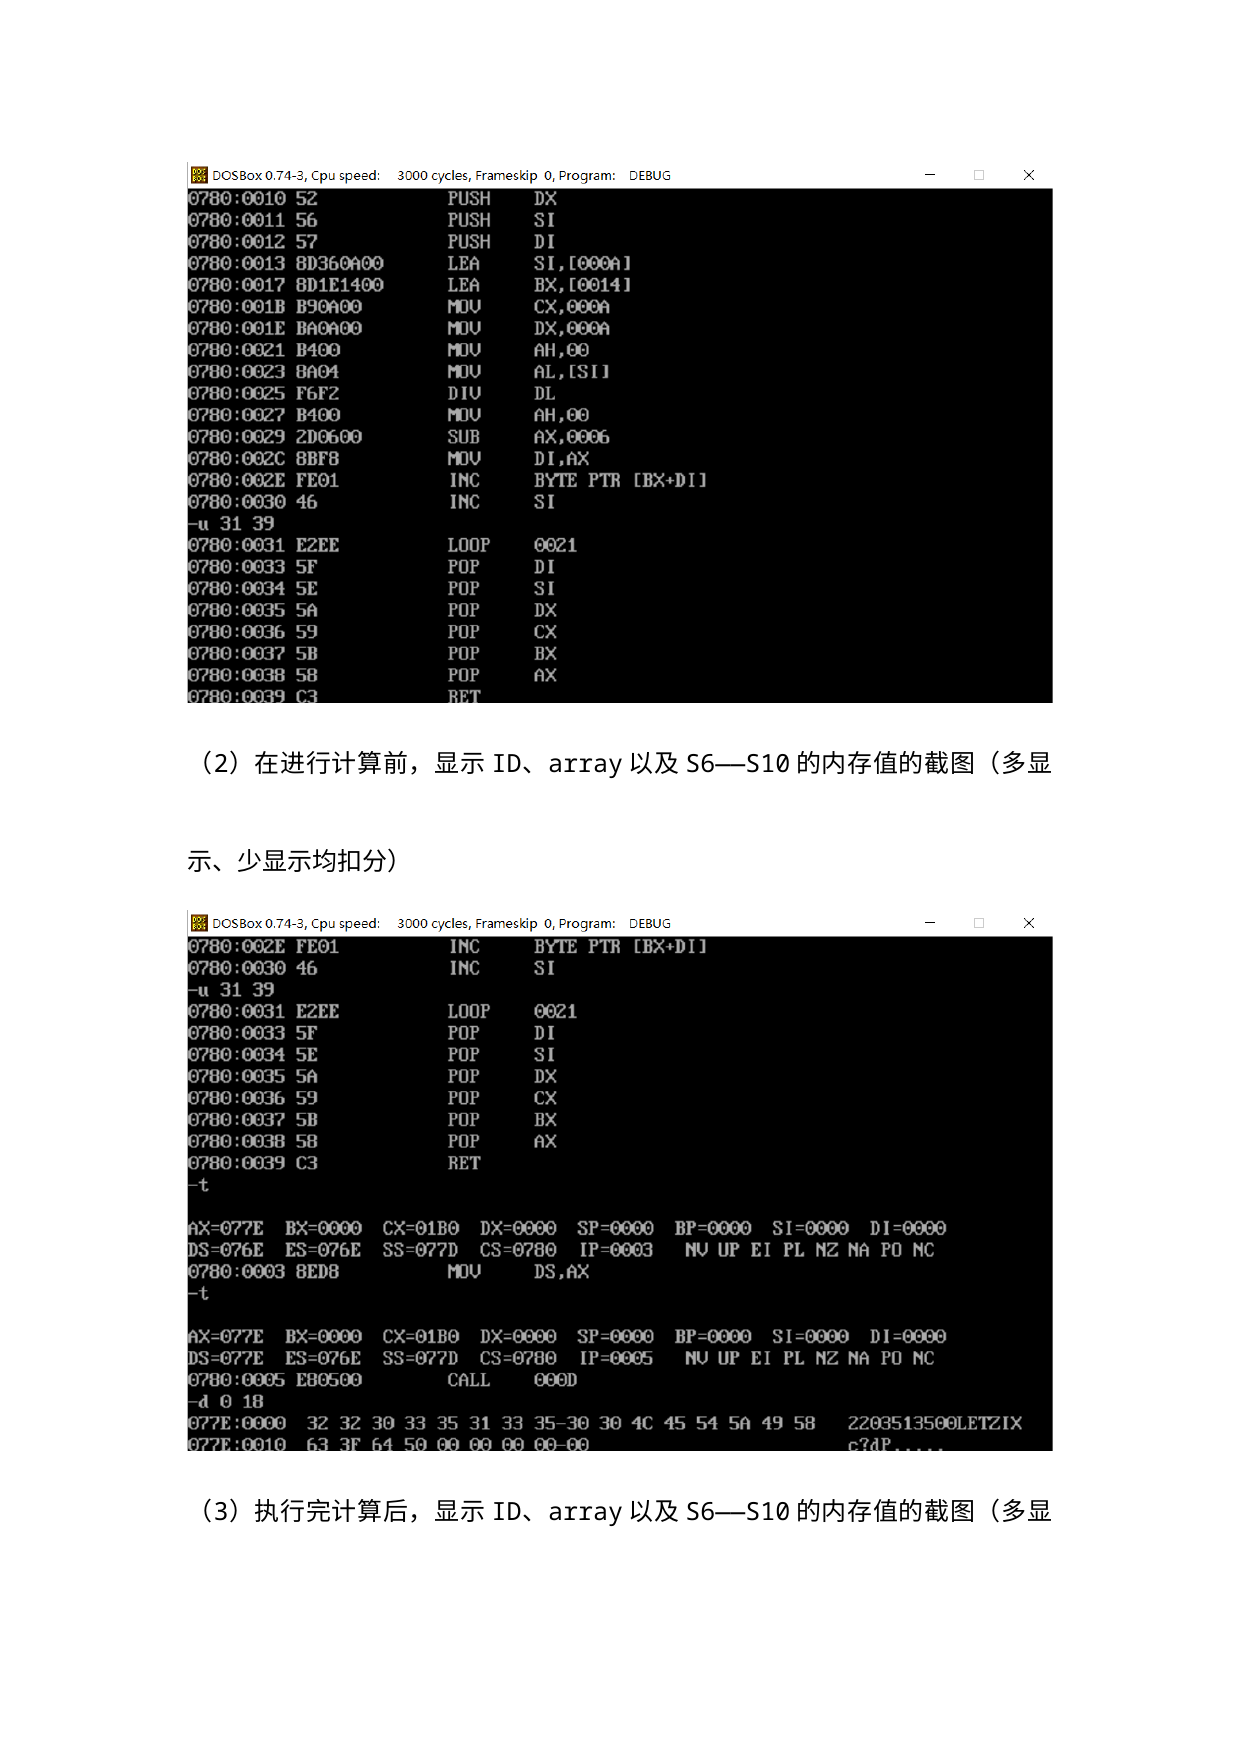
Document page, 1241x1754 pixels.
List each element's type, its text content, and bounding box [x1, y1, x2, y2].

text （2）在进行计算前，显示ID、array以及S6——S10的内存值的截图（多显示、少显示均扣分） [187, 729, 1053, 892]
picture [187, 910, 1053, 1451]
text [187, 1477, 1053, 1542]
picture [187, 162, 1053, 703]
